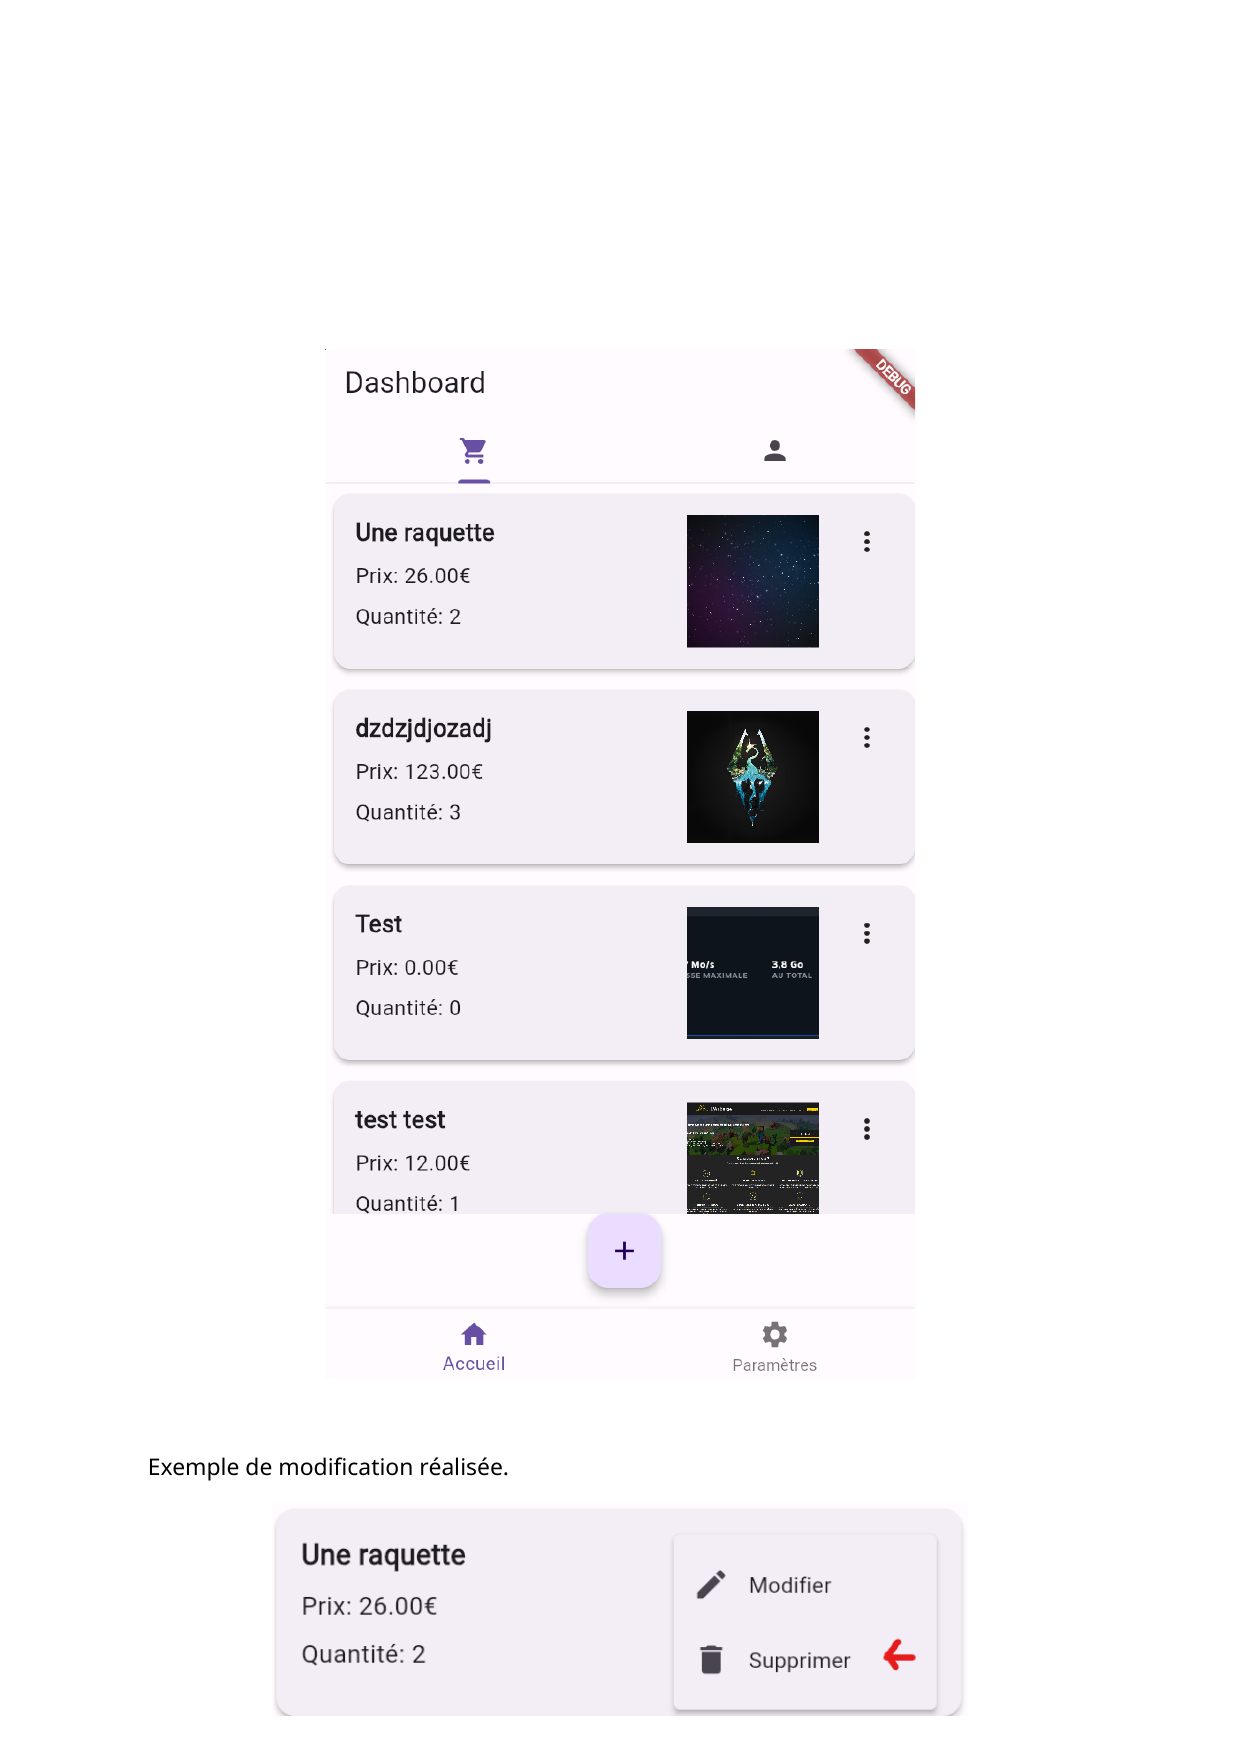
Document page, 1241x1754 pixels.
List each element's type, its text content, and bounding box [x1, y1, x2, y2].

text Exemple de modification réalisée. [148, 1451, 1093, 1482]
picture [272, 1502, 968, 1716]
picture [325, 349, 916, 1379]
